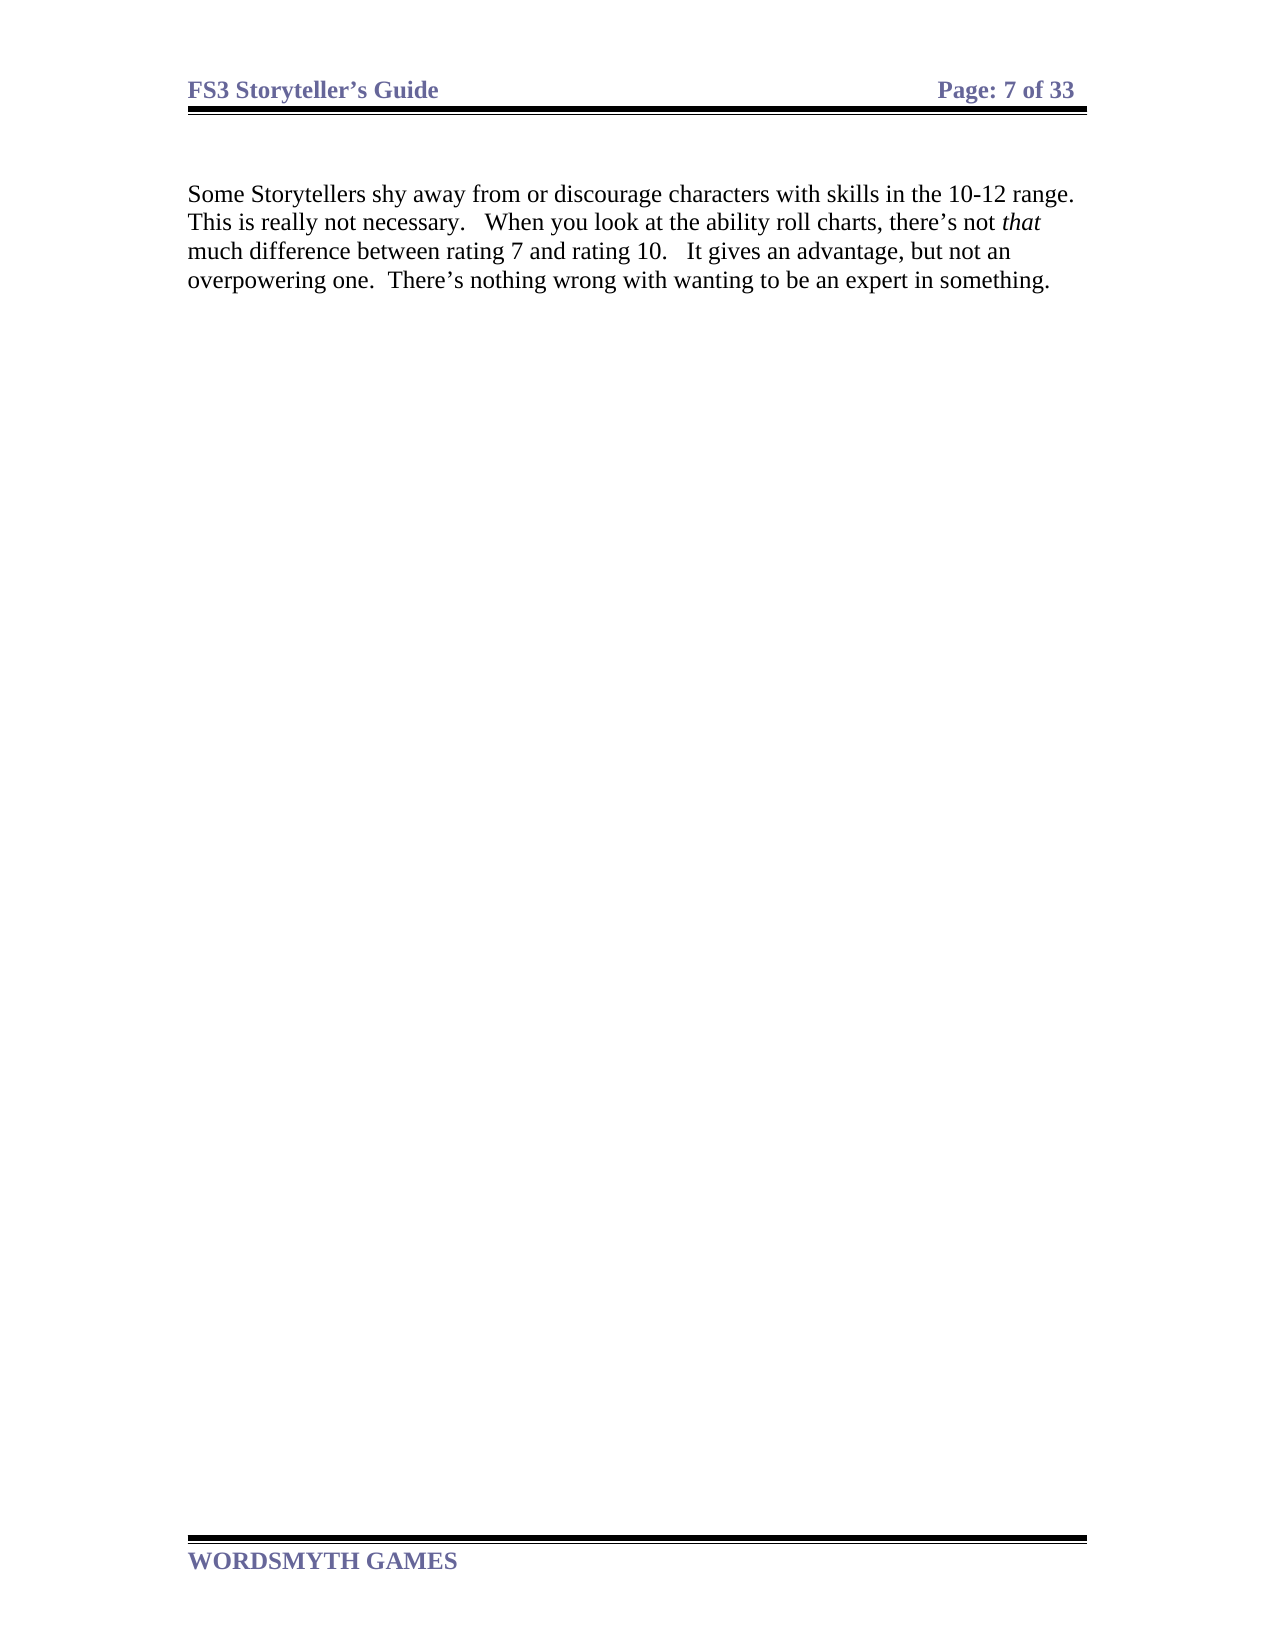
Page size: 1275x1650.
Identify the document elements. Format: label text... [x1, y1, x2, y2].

text Some Storytellers shy away from or discourage characters with skills in the 10-12 range. This is really not necessary. When you look at the ability roll charts, there’s not that much difference between rating 7 and rating 10. It gives an advantage, but not an overpowering one. There’s nothing wrong with wanting to be an expert in something. [187, 179, 1087, 294]
